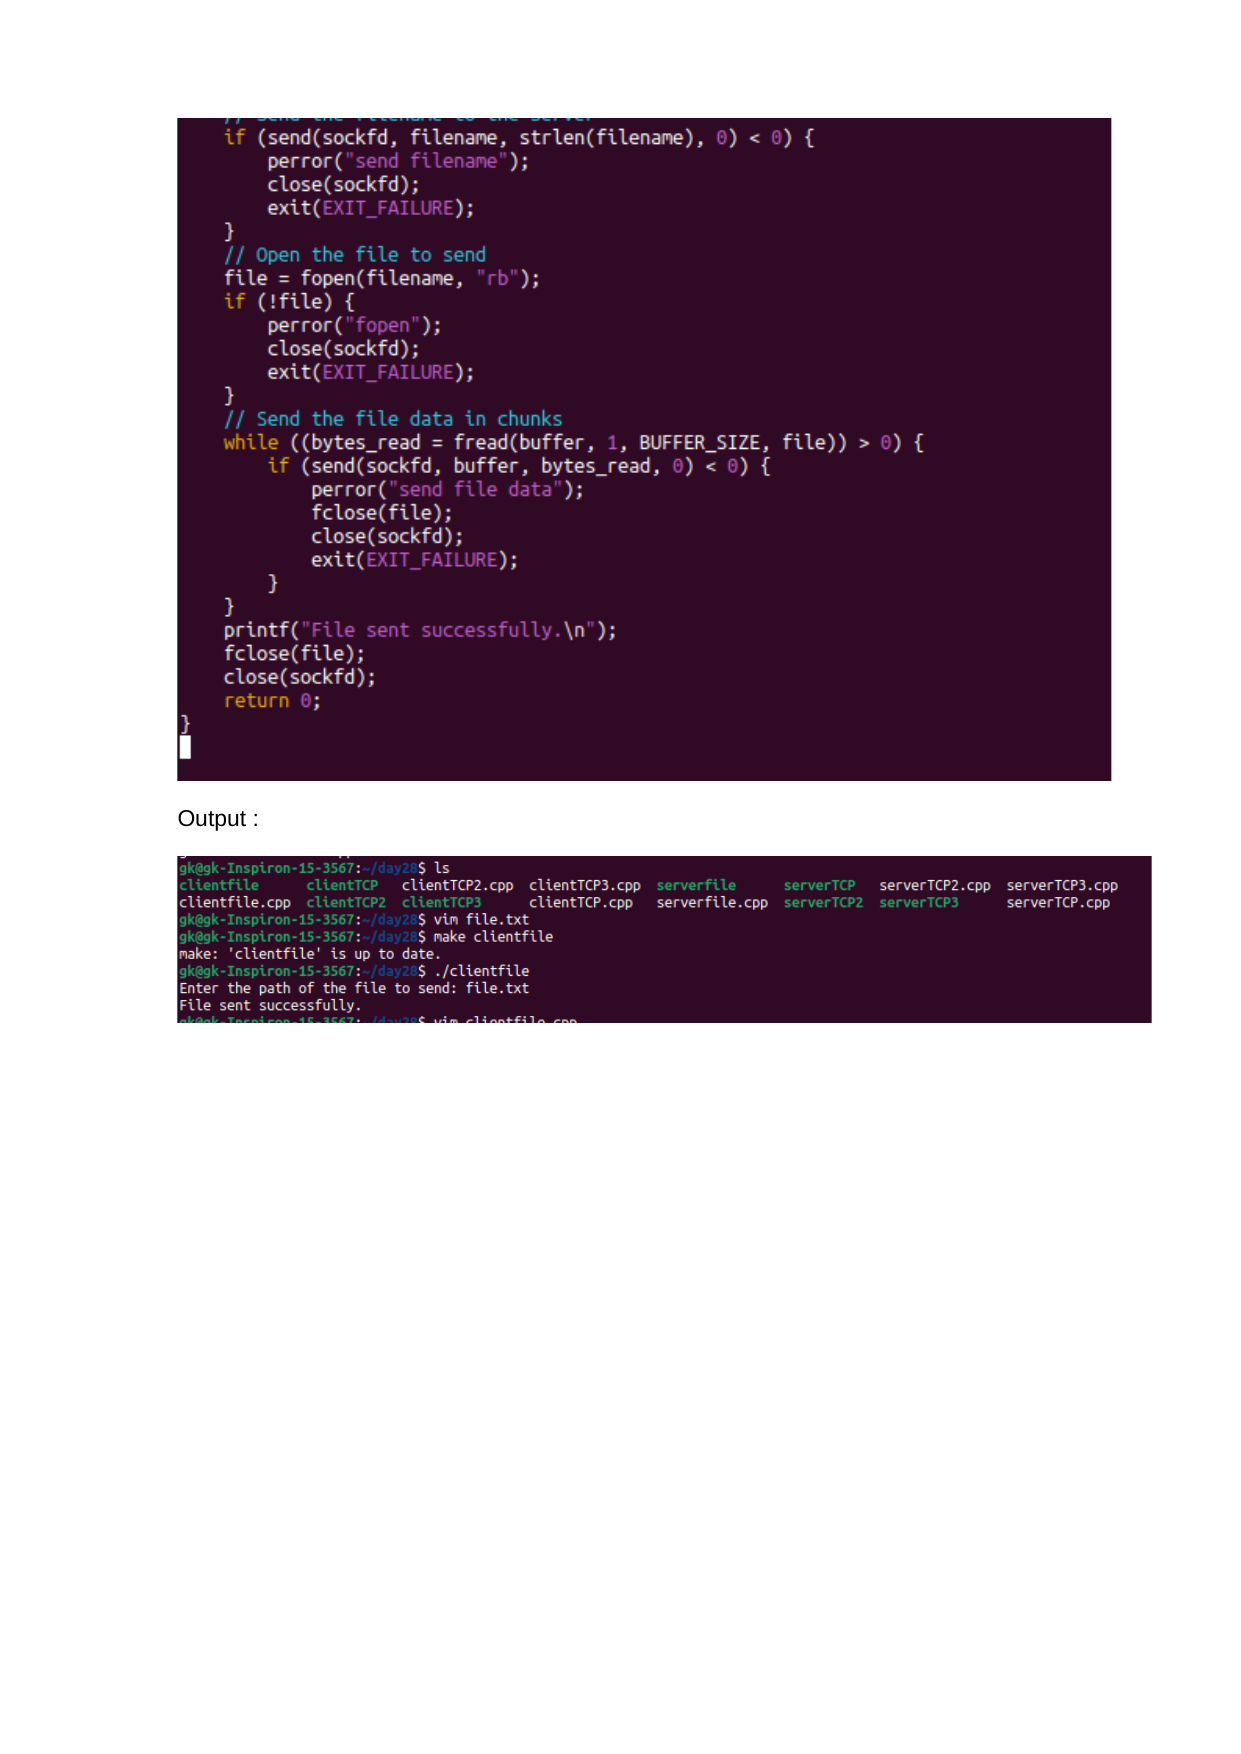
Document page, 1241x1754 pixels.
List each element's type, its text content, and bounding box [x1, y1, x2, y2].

picture [177, 856, 1152, 1023]
picture [177, 118, 1112, 781]
text Output : [177, 805, 1152, 832]
